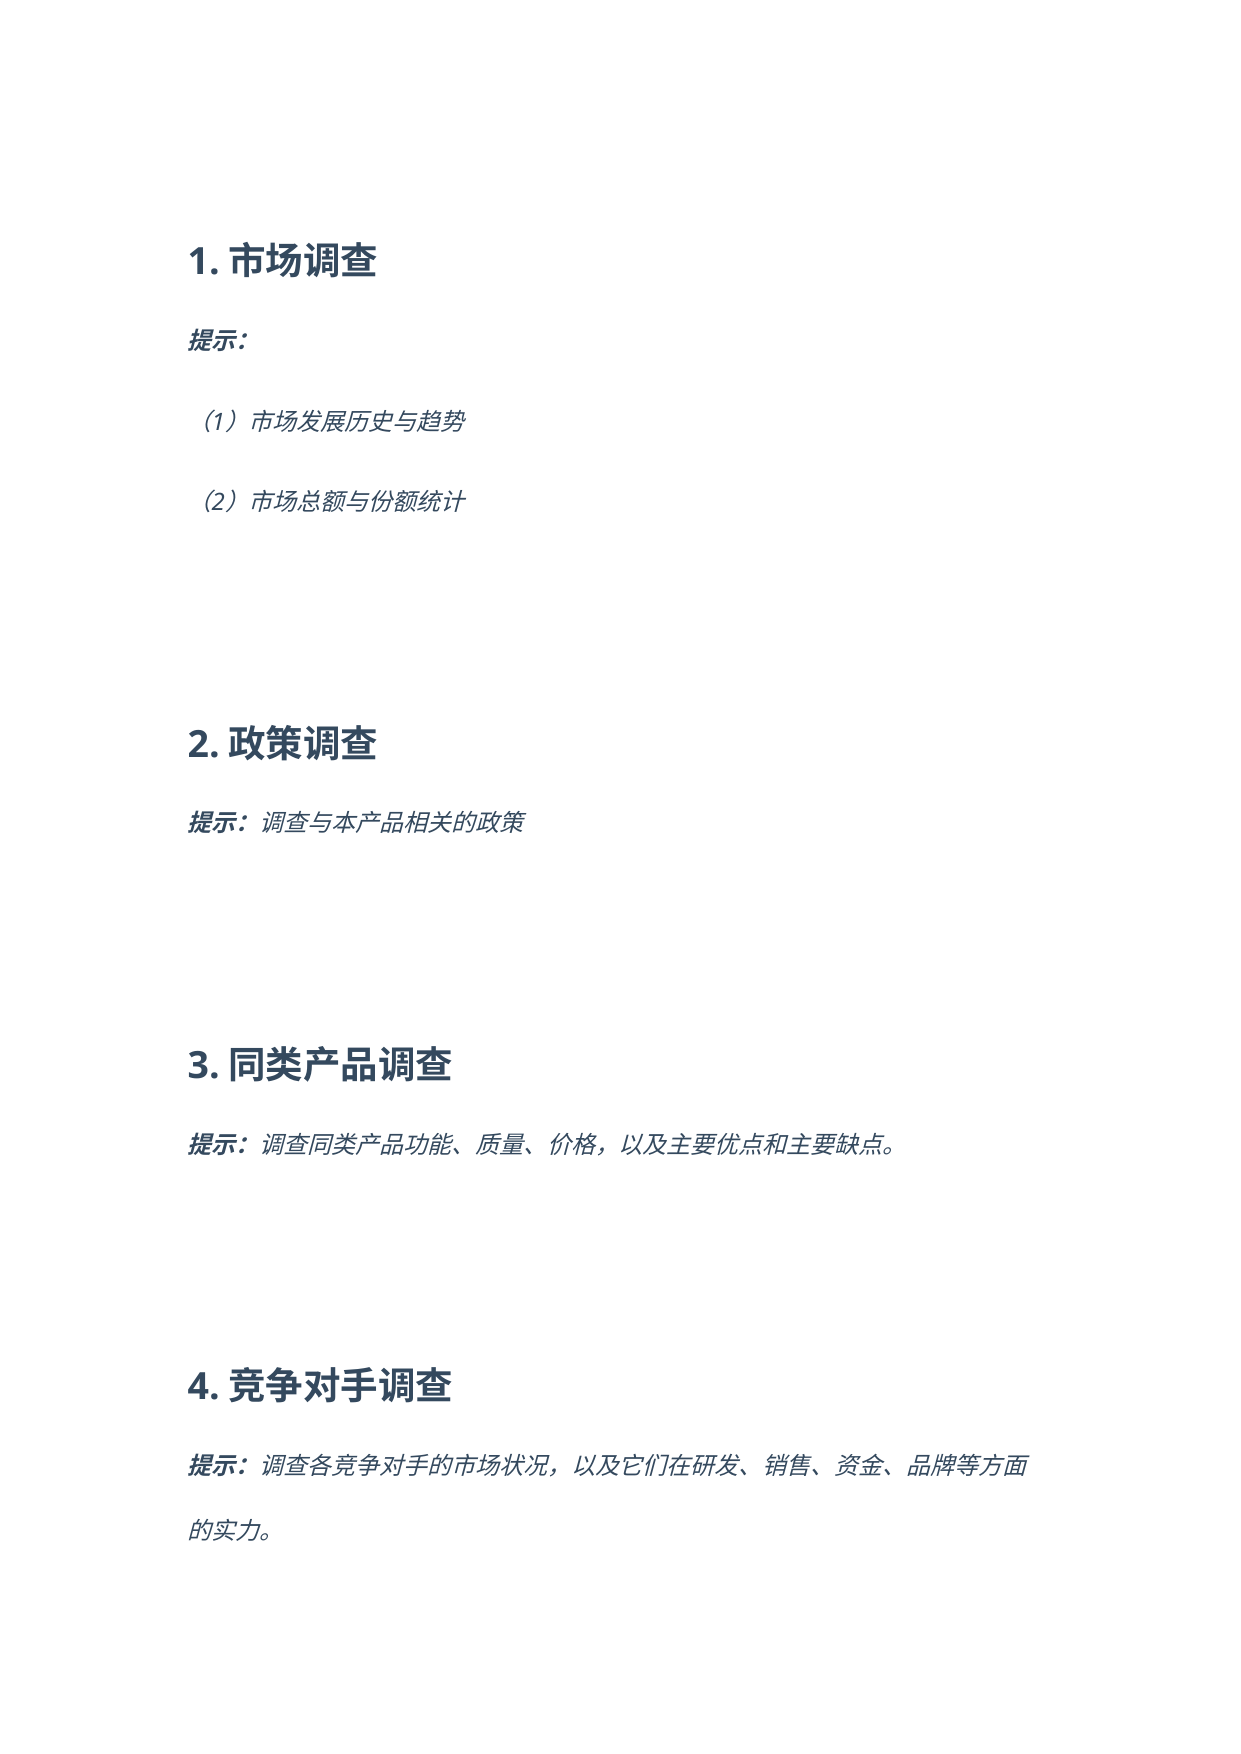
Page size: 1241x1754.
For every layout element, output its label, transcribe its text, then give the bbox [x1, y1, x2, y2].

text 提示： [187, 306, 1053, 371]
text （2）市场总额与份额统计 [187, 468, 1053, 533]
text 2. 政策调查 [187, 708, 1053, 773]
text 1. 市场调查 [187, 226, 1053, 291]
text 3. 同类产品调查 [187, 1029, 1053, 1094]
text 提示：调查与本产品相关的政策 [187, 789, 1053, 854]
text 提示：调查各竞争对手的市场状况，以及它们在研发、销售、资金、品牌等方面的实力。 [187, 1431, 1053, 1561]
text 提示：调查同类产品功能、质量、价格，以及主要优点和主要缺点。 [187, 1110, 1053, 1175]
text （1）市场发展历史与趋势 [187, 387, 1053, 452]
text 4. 竞争对手调查 [187, 1351, 1053, 1416]
